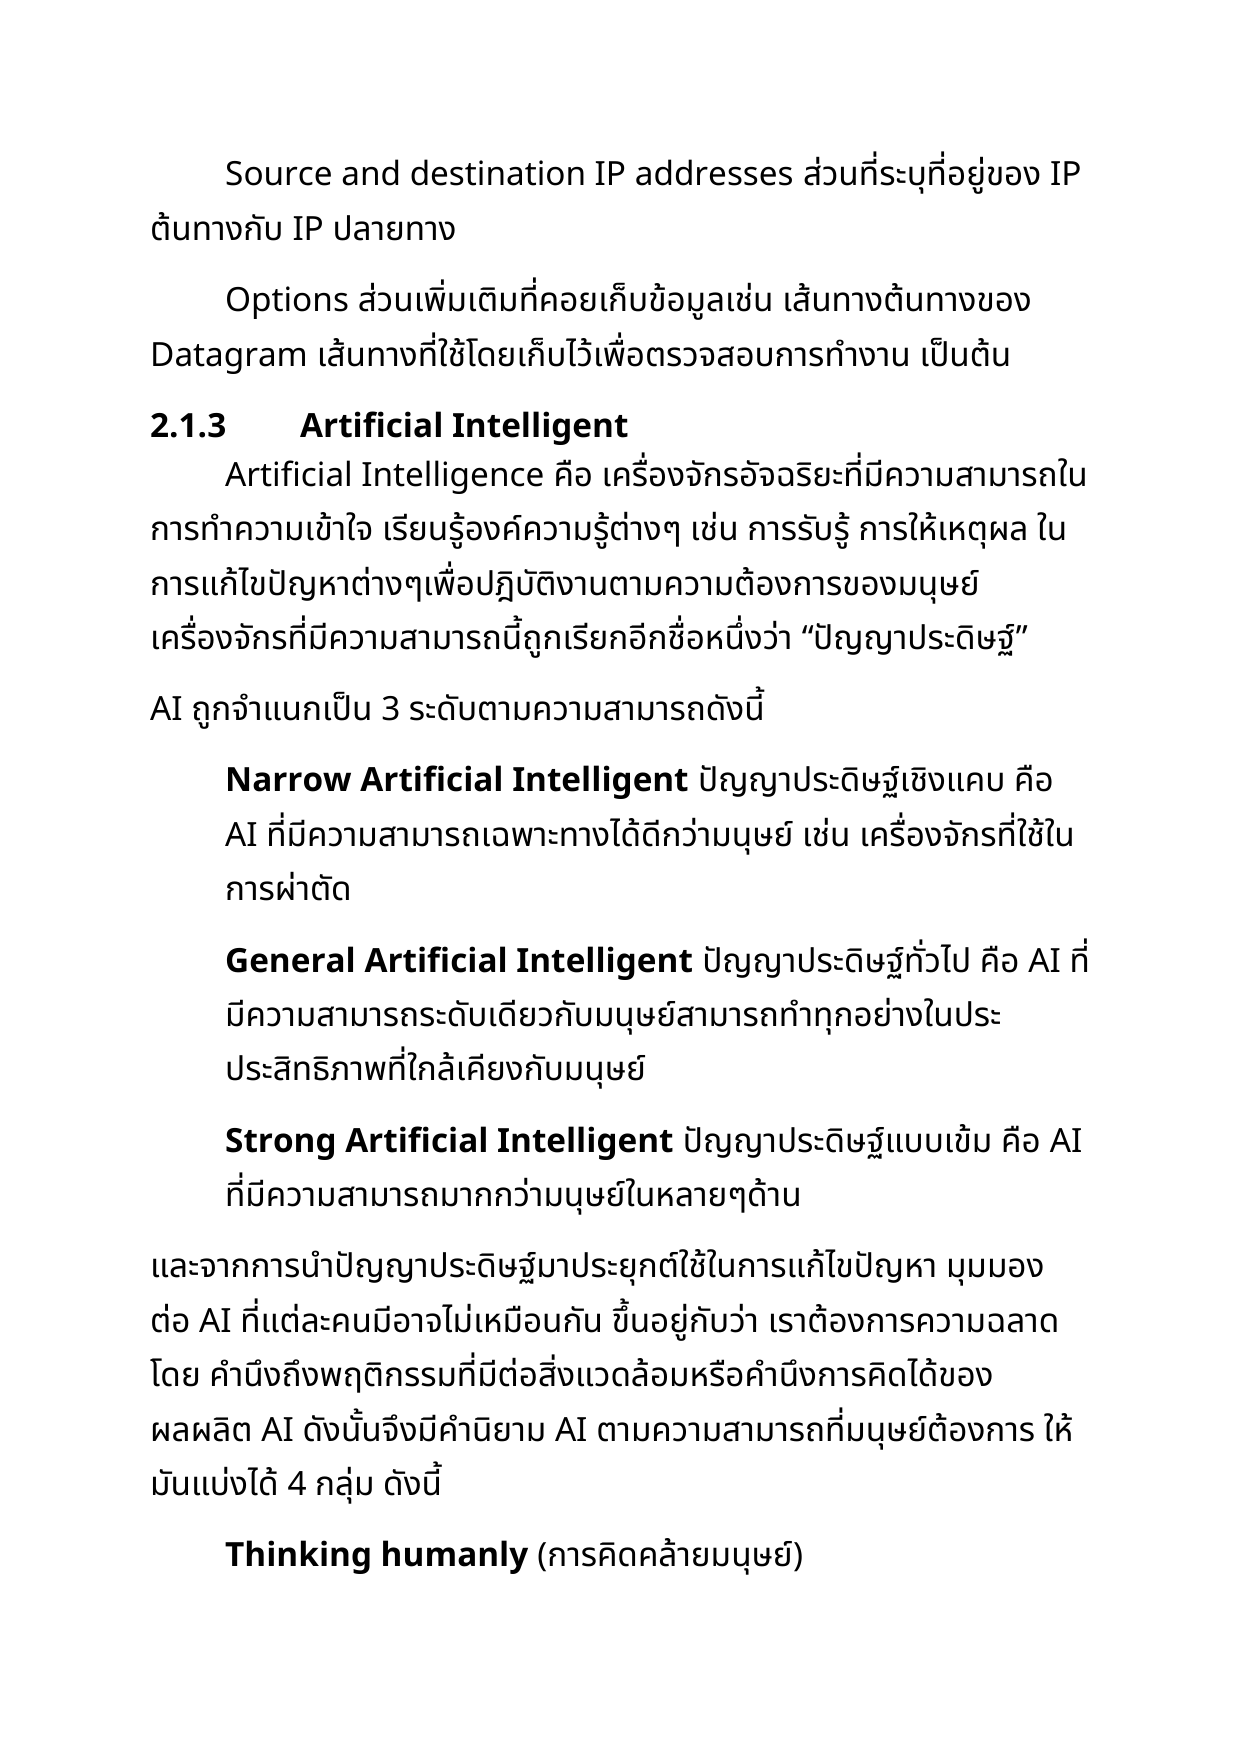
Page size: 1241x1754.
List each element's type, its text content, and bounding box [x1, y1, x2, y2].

text Artificial Intelligence คือ เครื่องจักรอัจฉริยะที่มีความสามารถในการทำความเข้าใจ เรียนรู้องค์ความรู้ต่างๆ เช่น การรับรู้ การให้เหตุผล ในการแก้ไขปัญหาต่างๆเพื่อปฎิบัติงานตามความต้องการของมนุษย์ เครื่องจักรที่มีความสามารถนี้ถูกเรียกอีกชื่อหนึ่งว่า “ปัญญาประดิษฐ์” [150, 451, 1090, 664]
text Narrow Artificial Intelligent ปัญญาประดิษฐ์เชิงแคบ คือ AI ที่มีความสามารถเฉพาะทางได้ดีกว่ามนุษย์ เช่น เครื่องจักรที่ใช้ในการผ่าตัด [225, 756, 1090, 916]
subtitle Artificial Intelligent [150, 402, 1090, 447]
text General Artificial Intelligent ปัญญาประดิษฐ์ทั่วไป คือ AI ที่มีความสามารถระดับเดียวกับมนุษย์สามารถทำทุกอย่างในประประสิทธิภาพที่ใกล้เคียงกับมนุษย์ [225, 936, 1090, 1096]
text Strong Artificial Intelligent ปัญญาประดิษฐ์แบบเข้ม คือ AI ที่มีความสามารถมากกว่ามนุษย์ในหลายๆด้าน [225, 1116, 1090, 1221]
text Thinking humanly (การคิดคล้ายมนุษย์) [225, 1531, 1090, 1582]
text Source and destination IP addresses ส่วนที่ระบุที่อยู่ของ IP ต้นทางกับ IP ปลายทาง [150, 150, 1090, 255]
text AI ถูกจำแนกเป็น 3 ระดับตามความสามารถดังนี้ [150, 685, 1090, 736]
text Options ส่วนเพิ่มเติมที่คอยเก็บข้อมูลเช่น เส้นทางต้นทางของ Datagram เส้นทางที่ใช้โดยเก็บไว้เพื่อตรวจสอบการทำงาน เป็นต้น [150, 276, 1090, 381]
